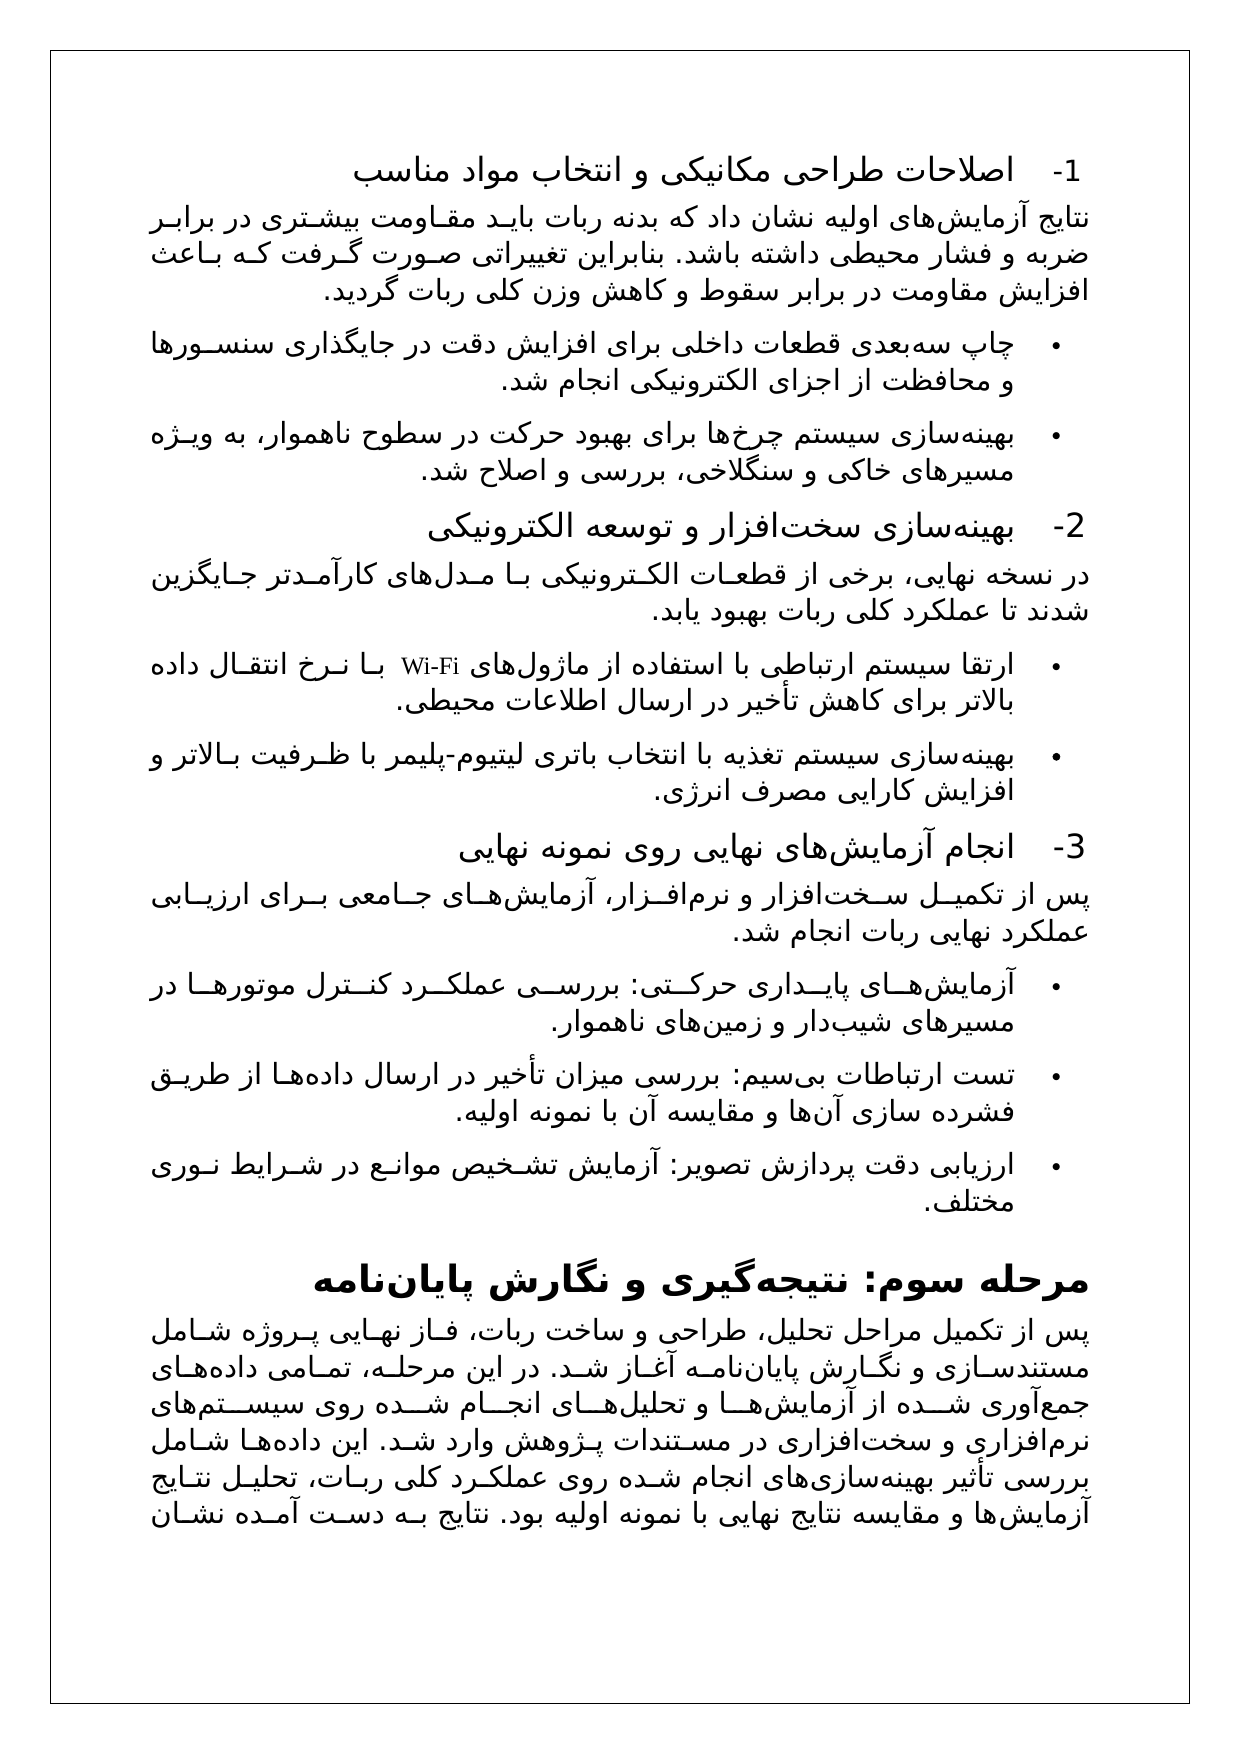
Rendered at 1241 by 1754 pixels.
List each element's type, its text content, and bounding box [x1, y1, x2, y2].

subtitle انجام آزمایش‌های نهایی روی نمونه نهایی [150, 827, 1053, 866]
text نتایج آزمایش‌های اولیه نشان داد که بدنه ربات باید مقاومت بیشتری در برابر ضربه و فشار محیطی داشته باشد. بنابراین تغییراتی صورت گرفت که باعث افزایش مقاومت در برابر سقوط و کاهش وزن کلی ربات گردید. [150, 200, 1090, 307]
subtitle بهینه‌سازی سخت‌افزار و توسعه الکترونیکی [150, 507, 1053, 546]
list تست ارتباطات بی‌سیم: بررسی میزان تأخیر در ارسال داده‌ها از طریق فشرده سازی آن‌ها و مقایسه آن با نمونه اولیه. [150, 1057, 1053, 1128]
subtitle اصلاحات طراحی مکانیکی و انتخاب مواد مناسب [150, 150, 1053, 189]
list آزمایش‌های پایداری حرکتی: بررسی عملکرد کنترل موتورها در مسیرهای شیب‌دار و زمین‌های ناهموار. [150, 967, 1053, 1038]
list ارتقا سیستم ارتباطی با استفاده از ماژول‌های Wi-Fi با نرخ انتقال داده بالاتر برای کاهش تأخیر در ارسال اطلاعات محیطی. [150, 647, 1053, 718]
list ارزیابی دقت پردازش تصویر: آزمایش تشخیص موانع در شرایط نوری مختلف. [150, 1147, 1053, 1218]
subtitle مرحله سوم: نتیجه‌گیری و نگارش پایان‌نامه [150, 1258, 1090, 1302]
text در نسخه نهایی، برخی از قطعات الکترونیکی با مدل‌های کارآمدتر جایگزین شدند تا عملکرد کلی ربات بهبود یابد. [150, 557, 1090, 628]
list بهینه‌سازی سیستم تغذیه با انتخاب باتری لیتیوم-پلیمر با ظرفیت بالاتر و افزایش کارایی مصرف انرژی. [150, 737, 1053, 808]
list چاپ سه‌بعدی قطعات داخلی برای افزایش دقت در جایگذاری سنسورها و محافظت از اجزای الکترونیکی انجام شد. [150, 327, 1053, 397]
text پس از تکمیل سخت‌افزار و نرم‌افزار، آزمایش‌های جامعی برای ارزیابی عملکرد نهایی ربات انجام شد. [150, 877, 1090, 948]
list بهینه‌سازی سیستم چرخ‌ها برای بهبود حرکت در سطوح ناهموار، به ویژه مسیرهای خاکی و سنگلاخی، بررسی و اصلاح شد. [150, 417, 1053, 487]
